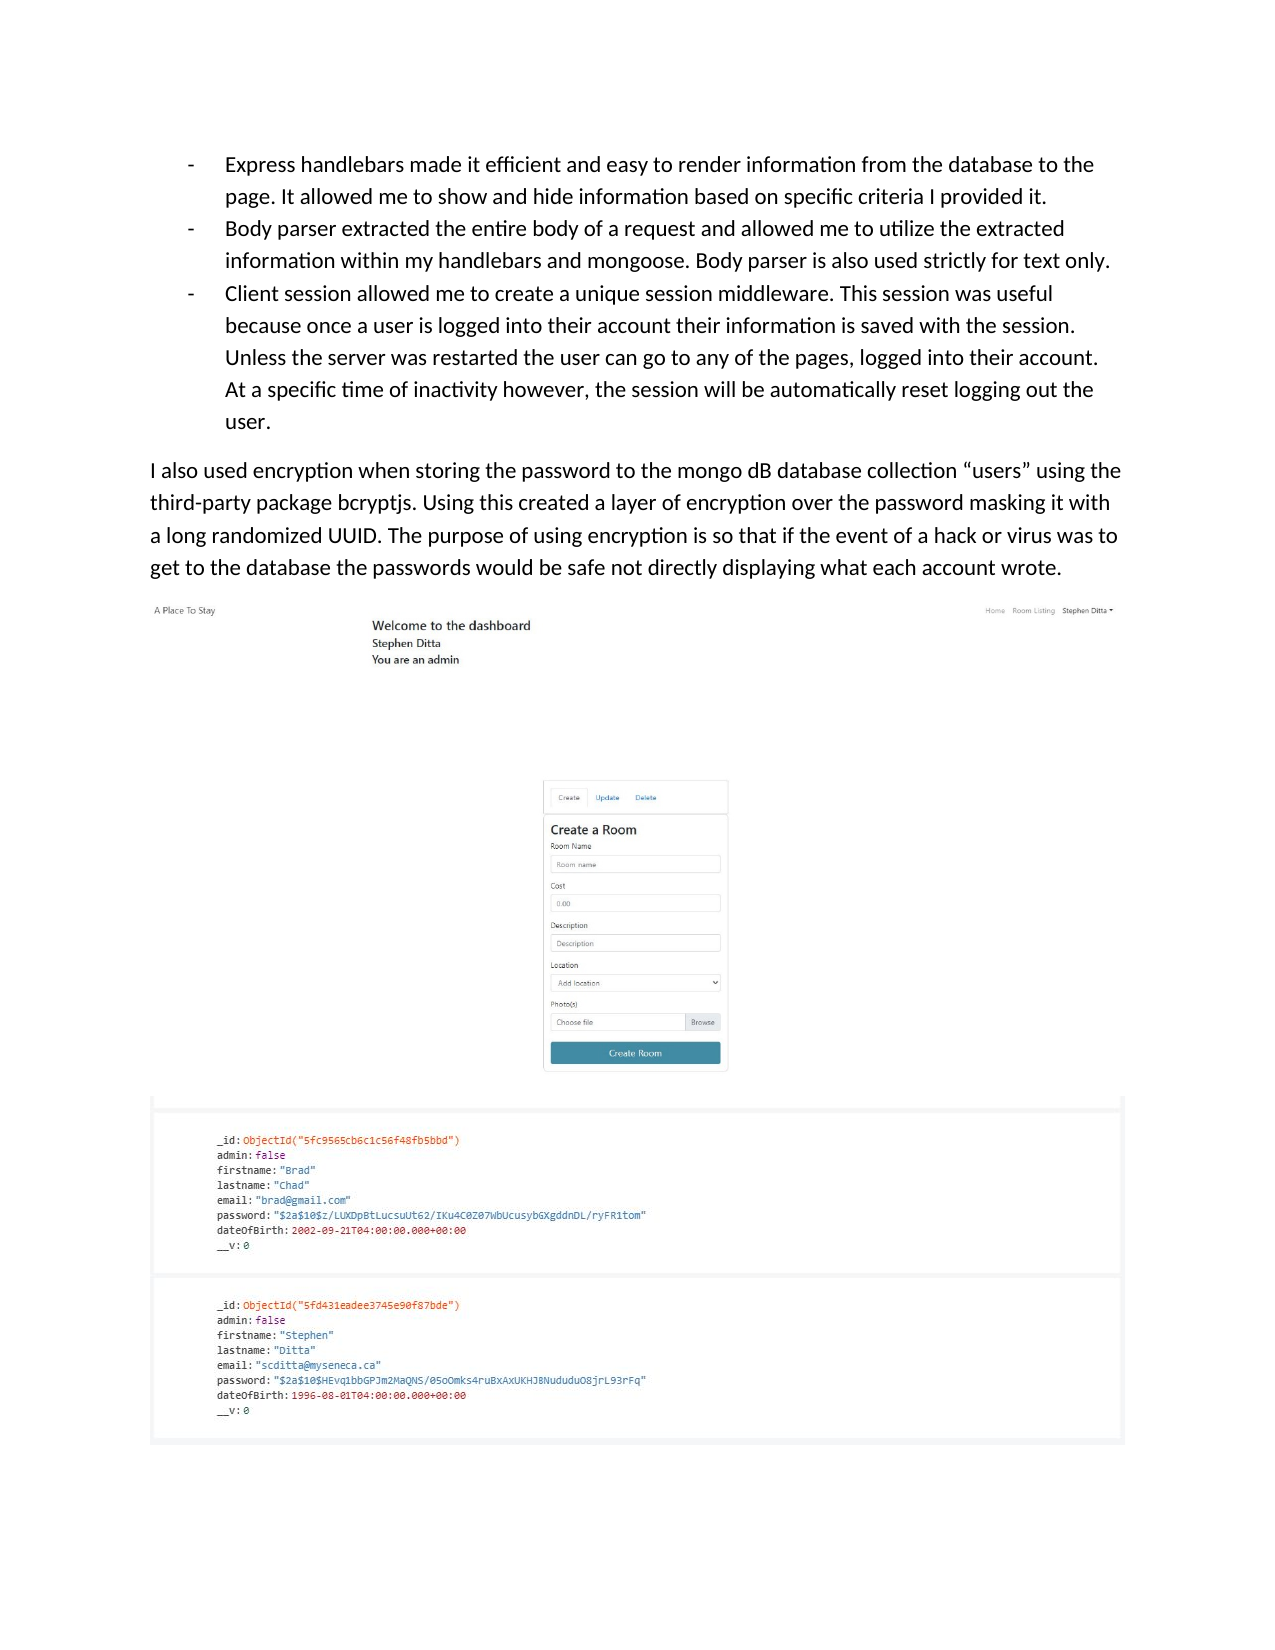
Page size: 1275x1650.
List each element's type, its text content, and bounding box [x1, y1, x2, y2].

picture [150, 601, 1122, 1076]
list Body parser extracted the entire body of a request and allowed me to utilize the extracted information within my handlebars and mongoose. Body parser is also used strictly for text only. [187, 214, 1125, 274]
picture [150, 1096, 1125, 1445]
text I also used encryption when storing the password to the mongo dB database collection “users” using the third-party package bcryptjs. Using this created a layer of encryption over the password masking it with a long randomized UUID. The purpose of using encryption is so that if the event of a hack or virus was to get to the database the passwords would be safe not directly displaying what each account wrote. [150, 456, 1125, 581]
list Express handlebars made it efficient and easy to render information from the database to the page. It allowed me to show and hide information based on specific criteria I provided it. [187, 150, 1125, 210]
list Client session allowed me to create a unique session middleware. This session was useful because once a user is logged into their account their information is saved with the session. Unless the server was restarted the user can go to any of the pages, logged into their account. At a specific time of inactivity however, the session will be automatically reset logging out the user. [187, 279, 1125, 436]
